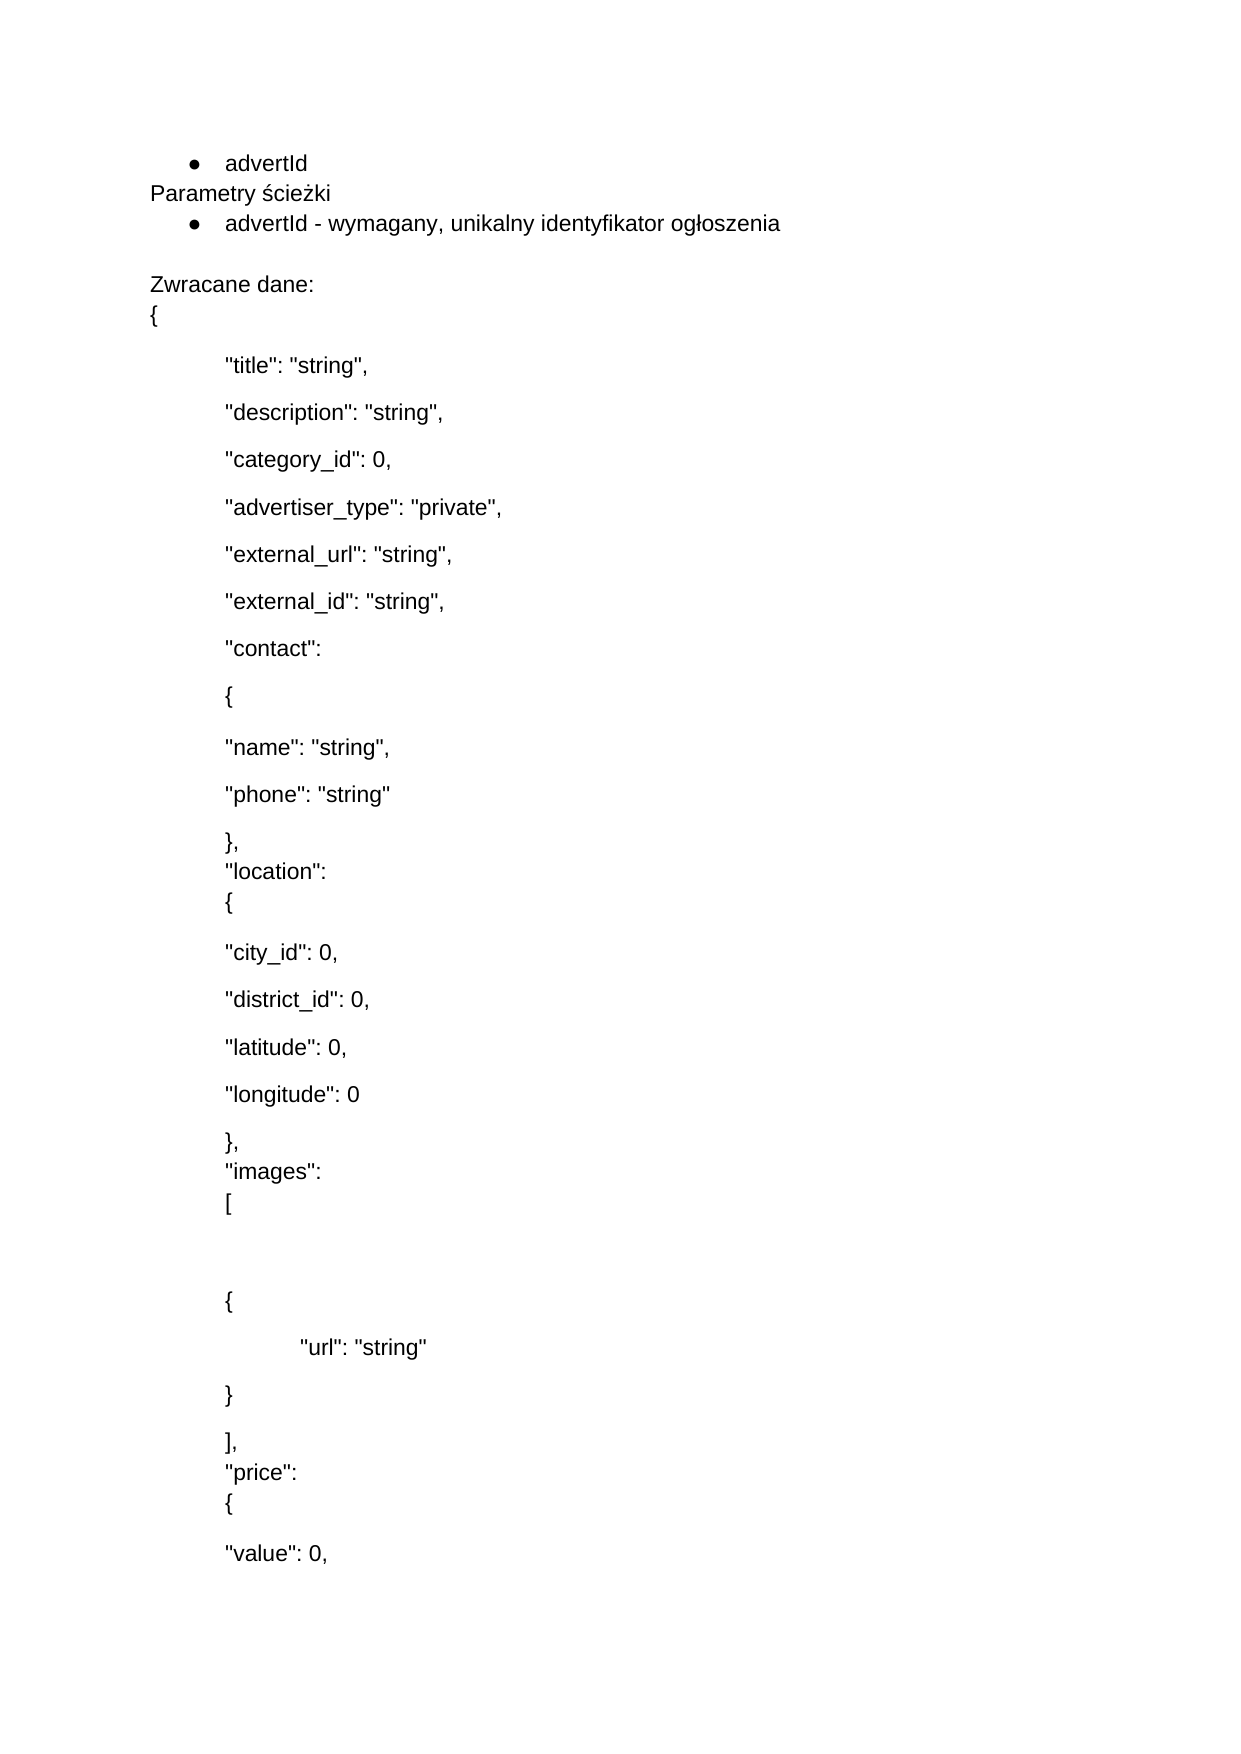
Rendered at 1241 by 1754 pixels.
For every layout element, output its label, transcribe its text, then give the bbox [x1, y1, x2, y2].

text "longitude": 0 [225, 1081, 1090, 1107]
text }, [225, 1128, 1090, 1154]
text "url": "string" [300, 1334, 1090, 1360]
text "name": "string", [225, 733, 1090, 760]
text "description": "string", [225, 399, 1090, 426]
text } [225, 1381, 1090, 1407]
text "value": 0, [225, 1540, 1090, 1566]
text "location": [225, 858, 1090, 884]
text { [225, 888, 1090, 914]
text { [225, 682, 1090, 709]
text "city_id": 0, [225, 939, 1090, 966]
text { [225, 1489, 1090, 1515]
text "advertiser_type": "private", [225, 494, 1090, 520]
text Parametry ścieżki [150, 180, 1090, 207]
text "phone": "string" [225, 781, 1090, 807]
text { [225, 1287, 1090, 1313]
text ], [225, 1428, 1090, 1454]
text "title": "string", [225, 352, 1090, 378]
text "contact": [225, 635, 1090, 662]
text [ [225, 1188, 1090, 1215]
text "price": [225, 1458, 1090, 1485]
list advertId [187, 150, 1090, 176]
text "category_id": 0, [225, 446, 1090, 473]
text Zwracane dane: [150, 271, 1090, 297]
text "latitude": 0, [225, 1034, 1090, 1060]
text { [150, 301, 1090, 327]
text "district_id": 0, [225, 986, 1090, 1013]
list advertId - wymagany, unikalny identyfikator ogłoszenia [187, 210, 1090, 237]
text }, [225, 828, 1090, 854]
text "images": [225, 1158, 1090, 1184]
text "external_url": "string", [225, 541, 1090, 567]
text "external_id": "string", [225, 588, 1090, 614]
